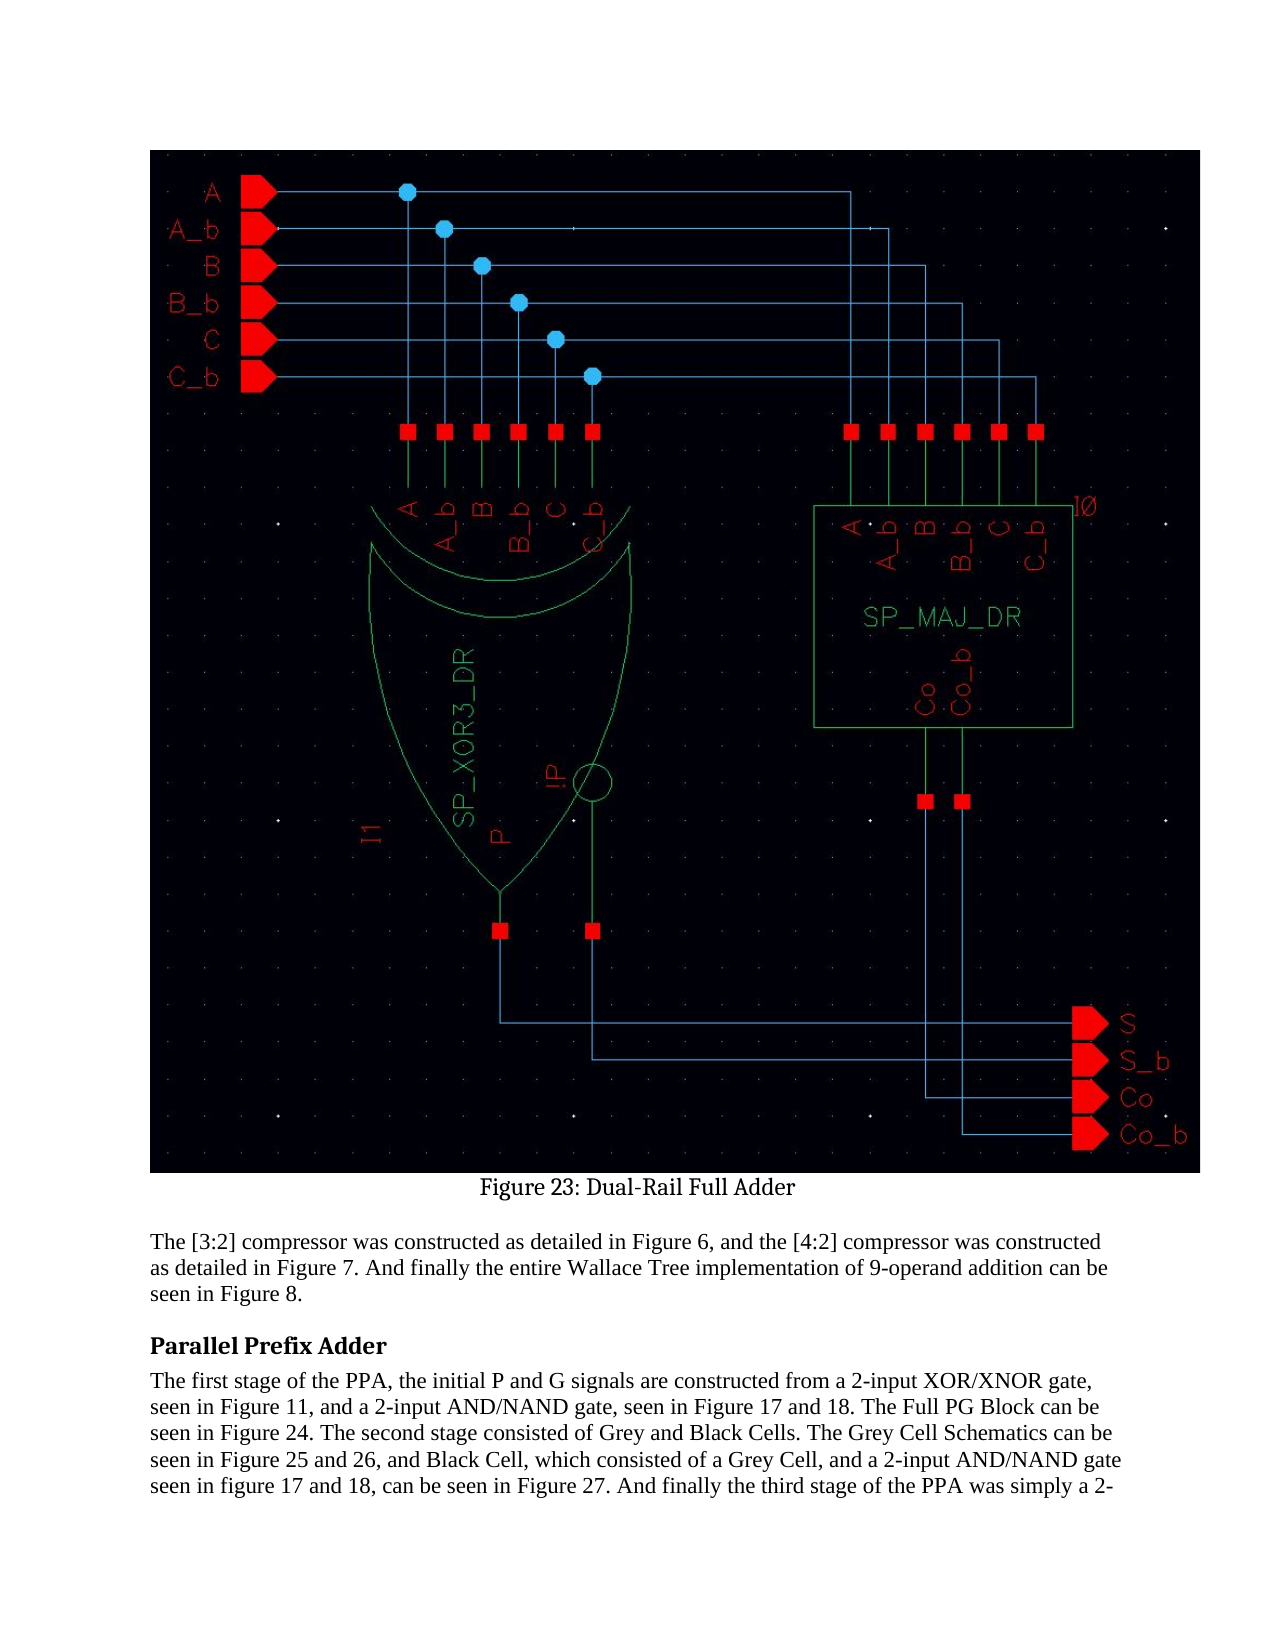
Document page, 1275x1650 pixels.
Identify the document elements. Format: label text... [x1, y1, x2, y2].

subtitle Parallel Prefix Adder [150, 1332, 1125, 1361]
text Figure 23: Dual-Rail Full Adder [150, 1173, 1125, 1201]
text The [3:2] compressor was constructed as detailed in Figure 6, and the [4:2] compressor was constructed as detailed in Figure 7. And finally the entire Wallace Tree implementation of 9-operand addition can be seen in Figure 8. [150, 1228, 1125, 1307]
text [150, 1367, 1125, 1498]
picture [150, 150, 1200, 1173]
